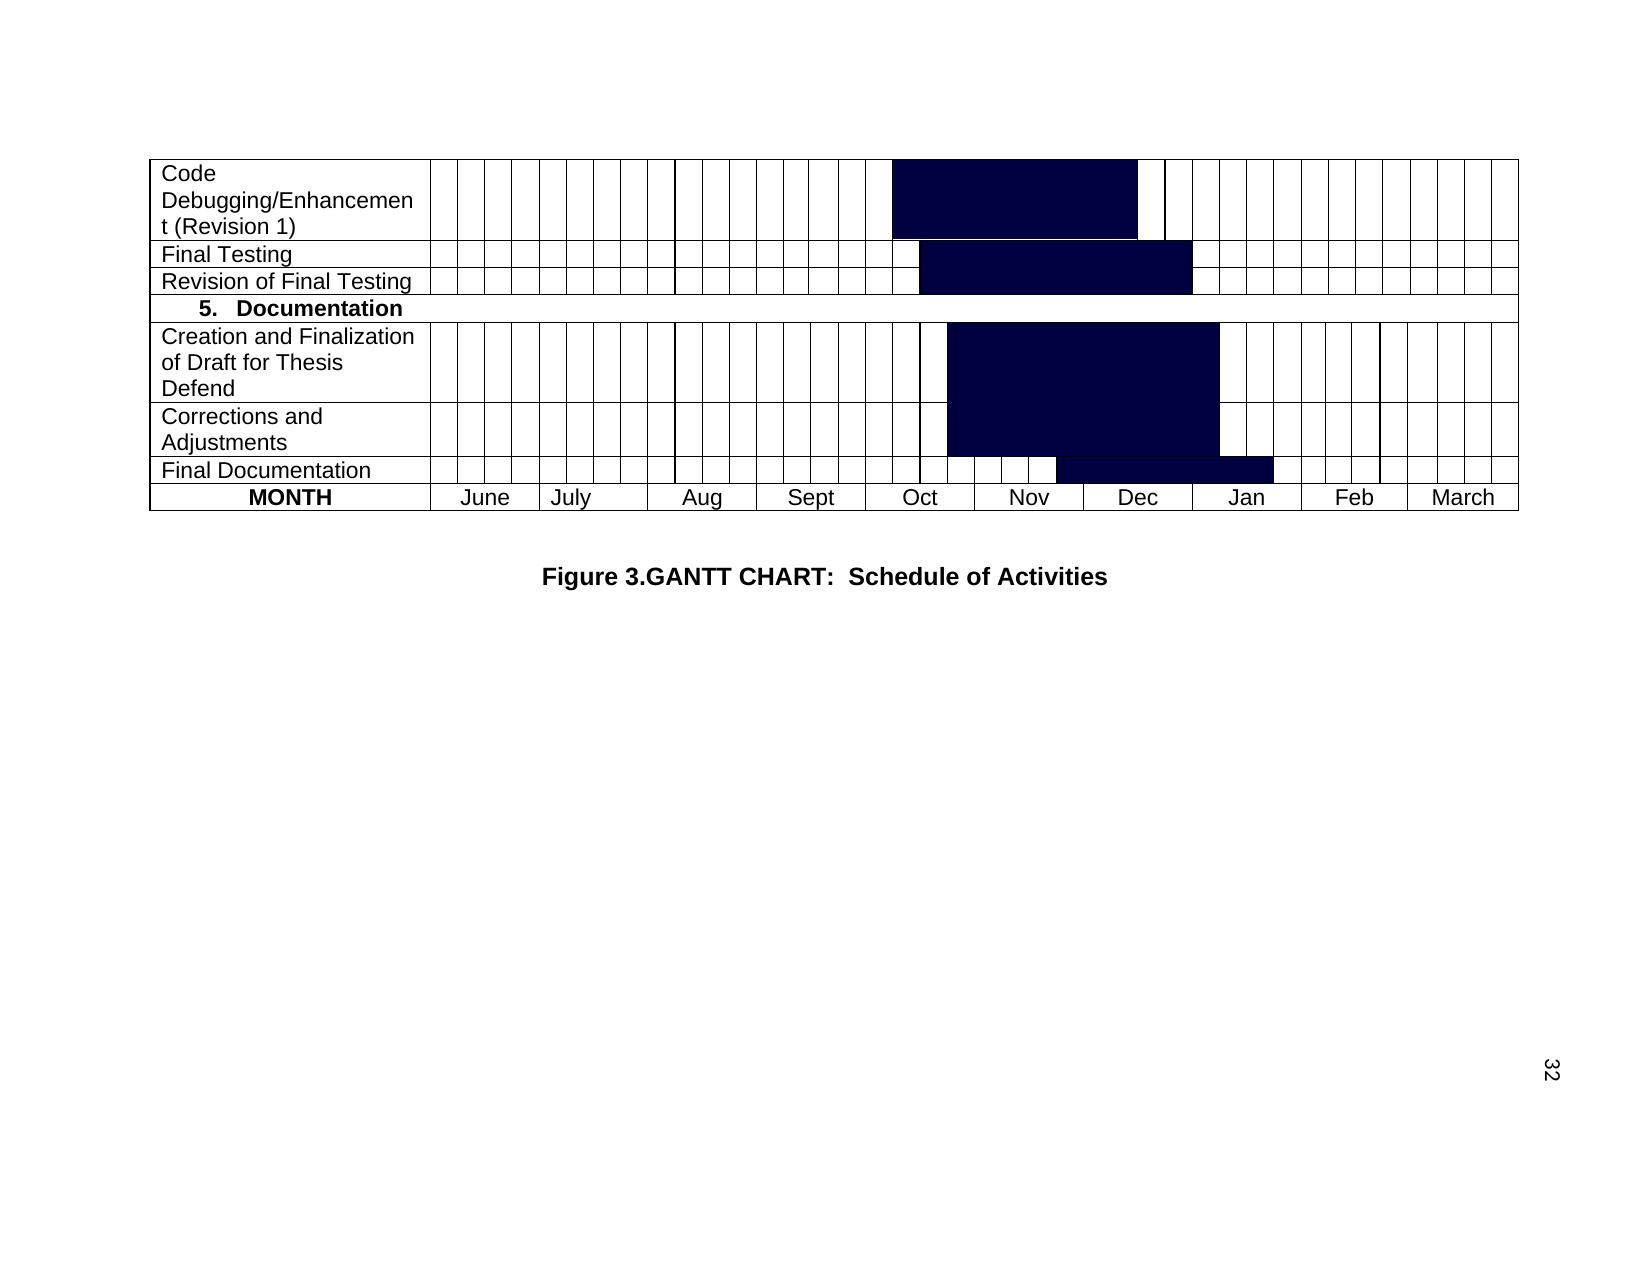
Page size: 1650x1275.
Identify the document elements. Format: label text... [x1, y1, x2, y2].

table_header [431, 160, 457, 239]
table_cell [1438, 457, 1464, 483]
table_cell [1438, 241, 1464, 267]
table_cell [893, 268, 919, 294]
table_cell [921, 323, 947, 402]
table_cell [567, 268, 593, 294]
table_cell [485, 323, 511, 402]
table_cell [1352, 323, 1379, 402]
table_cell [1492, 457, 1518, 483]
table_cell [703, 268, 729, 294]
table_cell [1492, 268, 1518, 294]
table_cell [458, 457, 484, 483]
table_cell [458, 268, 484, 294]
table_cell [540, 268, 566, 294]
table_header [757, 160, 783, 239]
table_cell [1408, 323, 1437, 402]
table_cell Final Documentation [151, 457, 430, 483]
table_cell [1438, 268, 1464, 294]
table_cell [1247, 268, 1273, 294]
table_cell [1274, 241, 1301, 267]
table_cell [703, 323, 729, 402]
table_cell [784, 323, 810, 402]
table_cell [1465, 241, 1491, 267]
table_cell [648, 457, 674, 483]
table_cell [1002, 457, 1028, 483]
table_cell [1193, 241, 1219, 267]
table_cell [784, 268, 808, 294]
table_cell Jan [1193, 484, 1301, 510]
table_cell [1247, 323, 1273, 402]
table_cell [811, 403, 838, 456]
table_header [594, 160, 620, 239]
table_cell [431, 268, 457, 294]
table_cell [431, 241, 457, 267]
table_cell [1383, 241, 1410, 267]
table_cell [676, 268, 702, 294]
table_header [730, 160, 756, 239]
table_cell [1438, 403, 1464, 456]
table_cell [648, 323, 674, 402]
table_cell [540, 323, 566, 402]
table_cell [703, 241, 729, 267]
table_header [1465, 160, 1491, 239]
table_cell [1302, 403, 1325, 456]
table_cell [757, 241, 783, 267]
table_cell [784, 457, 810, 483]
table_cell [809, 241, 838, 267]
table_cell [512, 403, 539, 456]
table_header [676, 160, 702, 239]
table_cell [648, 403, 674, 456]
table_header [703, 160, 729, 239]
table_cell [730, 323, 756, 402]
table_cell [621, 323, 647, 402]
table_cell [839, 457, 865, 483]
table_cell [839, 268, 865, 294]
table_header [512, 160, 539, 239]
table_cell [458, 241, 484, 267]
table_cell [1274, 268, 1301, 294]
table_cell [893, 457, 919, 483]
table_cell [1381, 403, 1407, 456]
table_header [458, 160, 484, 239]
table_header [1492, 160, 1518, 239]
table_cell [811, 457, 838, 483]
table_cell Dec [1084, 484, 1192, 510]
table_cell [730, 241, 756, 267]
table_cell [948, 323, 1219, 456]
table_cell [809, 268, 838, 294]
table_cell [540, 403, 566, 456]
text Figure 3.GANTT CHART: Schedule of Activities [150, 562, 1500, 591]
table_header [540, 160, 566, 239]
table_header [1438, 160, 1464, 239]
table_cell [621, 403, 647, 456]
table_cell [485, 457, 511, 483]
table_cell [512, 268, 539, 294]
table_header [1302, 160, 1328, 239]
table_cell [485, 241, 511, 267]
table_cell June [431, 484, 539, 510]
table_cell [676, 323, 702, 402]
table_cell [1411, 241, 1437, 267]
table_cell Sept [757, 484, 865, 510]
table_cell March [1408, 484, 1518, 510]
table_cell [512, 241, 539, 267]
table_cell [594, 403, 620, 456]
table_cell Feb [1302, 484, 1407, 510]
table_cell [1383, 268, 1410, 294]
table_cell [866, 323, 892, 402]
table_cell [1220, 241, 1246, 267]
table_cell [1302, 457, 1325, 483]
table_header [1247, 160, 1273, 239]
table_cell Creation and Finalization of Draft for Thesis Defend [151, 323, 430, 402]
table_cell [567, 241, 593, 267]
table_cell [921, 403, 947, 456]
table_cell [1352, 403, 1379, 456]
table_cell [866, 403, 892, 456]
table_cell [893, 241, 919, 267]
table_cell [621, 241, 647, 267]
table_cell [1356, 241, 1382, 267]
table_cell [512, 323, 539, 402]
table_cell [567, 323, 593, 402]
table_cell [621, 268, 647, 294]
table_header [1274, 160, 1301, 239]
table_cell [1408, 457, 1437, 483]
table_cell [839, 403, 865, 456]
table_header Code Debugging/Enhancement (Revision 1) [151, 160, 430, 239]
table_cell [1329, 241, 1355, 267]
table_cell [839, 241, 865, 267]
table_header [1193, 160, 1219, 239]
table_cell [1302, 268, 1328, 294]
table_cell [1329, 268, 1355, 294]
table_cell [1408, 403, 1437, 456]
table_header [567, 160, 593, 239]
table_cell [621, 457, 647, 483]
table_cell [1465, 268, 1491, 294]
table_cell [1220, 403, 1246, 456]
table_header [621, 160, 647, 239]
table_cell [1302, 323, 1325, 402]
table_header [648, 160, 674, 239]
table_cell [757, 323, 783, 402]
table_cell [431, 457, 457, 483]
table_cell [1352, 457, 1379, 483]
table_cell [648, 241, 674, 267]
table_cell Final Testing [151, 241, 430, 267]
table_cell [485, 403, 511, 456]
table_cell [757, 268, 783, 294]
table_cell [866, 457, 892, 483]
table_cell [594, 268, 620, 294]
table_cell [594, 241, 620, 267]
table_header [893, 160, 1137, 239]
table_cell [458, 403, 484, 456]
table_header [839, 160, 865, 239]
table_cell [921, 457, 947, 483]
table_header [1220, 160, 1246, 239]
table_cell [866, 241, 892, 267]
table_cell Aug [648, 484, 756, 510]
table_cell [1247, 241, 1273, 267]
table_cell [703, 457, 729, 483]
table_cell [485, 268, 511, 294]
table_header [809, 160, 838, 239]
table_cell [458, 323, 484, 402]
table_cell [1326, 403, 1351, 456]
table_cell [540, 457, 566, 483]
table_cell [784, 403, 810, 456]
table_cell Corrections and Adjustments [151, 403, 430, 456]
table_cell [1465, 403, 1491, 456]
table_cell [1492, 403, 1518, 456]
table_header [784, 160, 808, 239]
table_header [1138, 160, 1164, 239]
table_cell [1381, 323, 1407, 402]
table_cell [1247, 403, 1273, 456]
table_cell Documentation [151, 295, 1518, 322]
table_header [1383, 160, 1410, 239]
table_cell Revision of Final Testing [151, 268, 430, 294]
table_header [1166, 160, 1192, 239]
table_cell [1057, 457, 1273, 483]
table_cell [893, 323, 919, 402]
table_cell [1465, 457, 1491, 483]
table_cell [567, 457, 593, 483]
table_cell [431, 323, 457, 402]
table_header [866, 160, 892, 239]
table_cell [1029, 457, 1056, 483]
table_cell [512, 457, 539, 483]
table_cell [757, 457, 783, 483]
table_cell Nov [975, 484, 1083, 510]
table_cell [730, 403, 756, 456]
table_cell [1326, 323, 1351, 402]
table_cell [1274, 457, 1301, 483]
table_cell [567, 403, 593, 456]
table_cell [757, 403, 783, 456]
table_cell [1356, 268, 1382, 294]
table_cell [893, 403, 919, 456]
table_cell [921, 241, 1192, 294]
table_cell MONTH [151, 484, 430, 510]
table_cell [540, 241, 566, 267]
table_cell [676, 403, 702, 456]
table_cell [1220, 268, 1246, 294]
table_cell [1438, 323, 1464, 402]
table_cell [948, 457, 974, 483]
table_cell [1274, 323, 1301, 402]
table_cell [866, 268, 892, 294]
table_cell [1274, 403, 1301, 456]
table_cell July [540, 484, 647, 510]
table_cell [1302, 241, 1328, 267]
table_cell [1492, 241, 1518, 267]
table_cell [839, 323, 865, 402]
table_cell Oct [866, 484, 974, 510]
table_cell [1465, 323, 1491, 402]
table_cell [1492, 323, 1518, 402]
table_cell [648, 268, 674, 294]
table_cell [1193, 268, 1219, 294]
table_cell [1411, 268, 1437, 294]
table_cell [676, 241, 702, 267]
table_header [1411, 160, 1437, 239]
table_cell [1220, 323, 1246, 402]
table_cell [730, 268, 756, 294]
table_cell [730, 457, 756, 483]
table_header [485, 160, 511, 239]
table_cell [784, 241, 808, 267]
table_cell [594, 323, 620, 402]
table_cell [1381, 457, 1407, 483]
table_header [1329, 160, 1355, 239]
table_cell [1326, 457, 1351, 483]
table_cell [703, 403, 729, 456]
table_cell [594, 457, 620, 483]
table_cell [811, 323, 838, 402]
table_cell [431, 403, 457, 456]
table_cell [975, 457, 1001, 483]
table_cell [676, 457, 702, 483]
table_header [1356, 160, 1382, 239]
